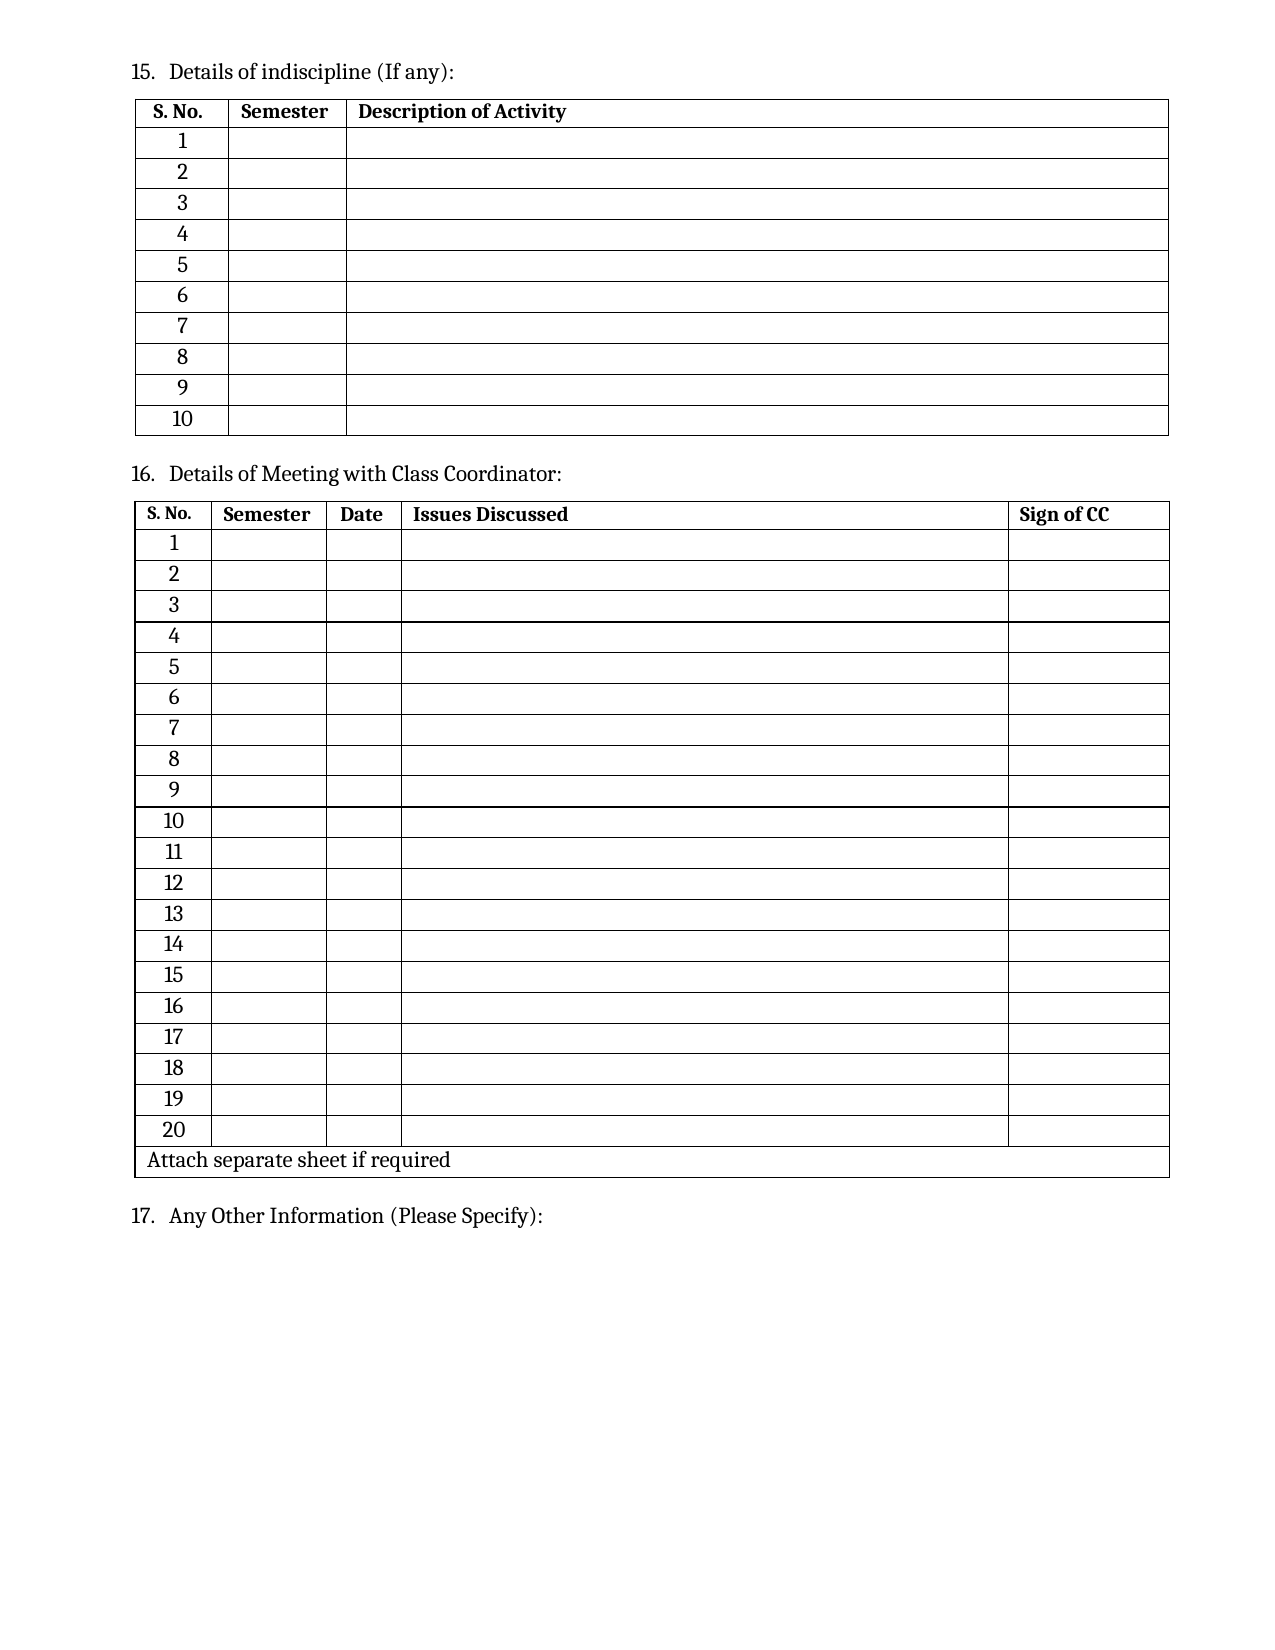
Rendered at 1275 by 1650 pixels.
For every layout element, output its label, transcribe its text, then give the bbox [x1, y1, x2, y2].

table_cell [402, 776, 1008, 806]
table_cell [1009, 869, 1169, 899]
table_cell [1009, 962, 1169, 992]
table_cell [212, 1116, 326, 1146]
table_cell 17 [136, 1024, 211, 1053]
table_cell 18 [136, 1054, 211, 1084]
table_cell [402, 931, 1008, 961]
table_header Issues Discussed [402, 502, 1008, 528]
table_cell [347, 128, 1168, 157]
table_cell 15 [136, 962, 211, 992]
table_cell [212, 561, 326, 590]
table_cell [212, 1054, 326, 1084]
table_cell [212, 838, 326, 868]
table_cell [327, 962, 401, 992]
table_cell [402, 1116, 1008, 1146]
table_cell 11 [136, 838, 211, 868]
table_cell 2 [136, 561, 211, 590]
table_cell [1009, 838, 1169, 868]
table_cell [327, 869, 401, 899]
table_cell [212, 900, 326, 930]
table_cell [212, 1024, 326, 1053]
table_header Semester [229, 100, 346, 127]
table_cell [1009, 653, 1169, 683]
table_cell [402, 1085, 1008, 1115]
table_header S. No. [136, 100, 228, 127]
table_cell [402, 993, 1008, 1022]
table_cell [402, 838, 1008, 868]
table_cell [402, 591, 1008, 621]
table_cell [212, 808, 326, 837]
table_cell [327, 1085, 401, 1115]
table_cell [1009, 746, 1169, 775]
table_cell [327, 684, 401, 714]
table_cell [212, 530, 326, 559]
table_cell [1009, 1054, 1169, 1084]
table_cell 1 [136, 128, 228, 157]
table_cell [402, 1024, 1008, 1053]
table_cell [327, 746, 401, 775]
table_cell [347, 406, 1168, 435]
table_cell 16 [136, 993, 211, 1022]
table_cell [1009, 776, 1169, 806]
table_cell 5 [136, 653, 211, 683]
table_cell 10 [136, 808, 211, 837]
table_cell [1009, 993, 1169, 1022]
table_cell 9 [136, 776, 211, 806]
list Any Other Information (Please Specify): [131, 1202, 1181, 1229]
table_cell 4 [136, 623, 211, 652]
table_cell [212, 715, 326, 745]
table_cell [1009, 530, 1169, 559]
table_cell [212, 869, 326, 899]
table_cell 1 [136, 530, 211, 559]
table_cell [327, 591, 401, 621]
table_cell [229, 189, 346, 219]
table_header Description of Activity [347, 100, 1168, 127]
table_cell [327, 838, 401, 868]
table_cell [347, 251, 1168, 281]
table_cell [212, 623, 326, 652]
table_cell [327, 931, 401, 961]
table_cell [229, 375, 346, 404]
table_cell [402, 746, 1008, 775]
table_cell 7 [136, 313, 228, 343]
table_cell 7 [136, 715, 211, 745]
table_cell [1009, 808, 1169, 837]
table_cell 2 [136, 159, 228, 188]
table_header Date [327, 502, 401, 528]
table_cell [402, 530, 1008, 559]
table_cell [1009, 684, 1169, 714]
table_cell [402, 962, 1008, 992]
table_cell [212, 931, 326, 961]
table_cell [402, 869, 1008, 899]
table_cell [1009, 561, 1169, 590]
table_cell [347, 282, 1168, 312]
table_cell 4 [136, 220, 228, 250]
table_cell [229, 344, 346, 373]
table_header Semester [212, 502, 326, 528]
table_cell [347, 344, 1168, 373]
table_cell [327, 900, 401, 930]
table_cell [402, 715, 1008, 745]
table_cell [327, 623, 401, 652]
table_cell 3 [136, 591, 211, 621]
table_cell 6 [136, 684, 211, 714]
table_cell [229, 159, 346, 188]
table_cell [212, 653, 326, 683]
table_cell [1009, 900, 1169, 930]
table_cell [327, 1116, 401, 1146]
table_cell [327, 776, 401, 806]
table_cell 19 [136, 1085, 211, 1115]
table_cell 5 [136, 251, 228, 281]
table_cell [212, 591, 326, 621]
table_cell [327, 1054, 401, 1084]
table_cell [402, 684, 1008, 714]
table_cell 9 [136, 375, 228, 404]
table_cell [347, 220, 1168, 250]
table_cell 6 [136, 282, 228, 312]
table_cell [402, 623, 1008, 652]
table_cell [1009, 1024, 1169, 1053]
table_header S. No. [136, 502, 211, 528]
table_cell [402, 1054, 1008, 1084]
table_cell [212, 1085, 326, 1115]
table_cell [1009, 623, 1169, 652]
table_cell [1009, 1085, 1169, 1115]
table_cell 8 [136, 344, 228, 373]
table_cell [327, 715, 401, 745]
table_cell [402, 653, 1008, 683]
table_cell [212, 746, 326, 775]
table_cell [347, 189, 1168, 219]
table_cell [212, 993, 326, 1022]
table_cell [1009, 931, 1169, 961]
table_cell [212, 684, 326, 714]
table_cell [402, 561, 1008, 590]
table_header Sign of CC [1009, 502, 1169, 528]
table_cell Attach separate sheet if required [136, 1147, 1169, 1177]
table_cell [212, 776, 326, 806]
table_cell [327, 530, 401, 559]
table_cell [229, 406, 346, 435]
table_cell [229, 251, 346, 281]
table_cell [327, 1024, 401, 1053]
table_cell 10 [136, 406, 228, 435]
table_cell [1009, 591, 1169, 621]
table_cell [212, 962, 326, 992]
table_cell [229, 220, 346, 250]
table_cell [347, 159, 1168, 188]
table_cell [1009, 715, 1169, 745]
table_cell [402, 808, 1008, 837]
table_cell [347, 313, 1168, 343]
table_cell 12 [136, 869, 211, 899]
table_cell [229, 282, 346, 312]
table_cell [327, 653, 401, 683]
table_cell [347, 375, 1168, 404]
table_cell [229, 128, 346, 157]
table_cell [327, 993, 401, 1022]
table_cell [327, 561, 401, 590]
table_cell 3 [136, 189, 228, 219]
table_cell [402, 900, 1008, 930]
table_cell [1009, 1116, 1169, 1146]
table_cell 14 [136, 931, 211, 961]
list Details of indiscipline (If any): [131, 59, 1181, 85]
table_cell [327, 808, 401, 837]
table_cell [229, 313, 346, 343]
list Details of Meeting with Class Coordinator: [131, 461, 1181, 487]
table_cell 20 [136, 1116, 211, 1146]
table_cell 13 [136, 900, 211, 930]
table_cell 8 [136, 746, 211, 775]
